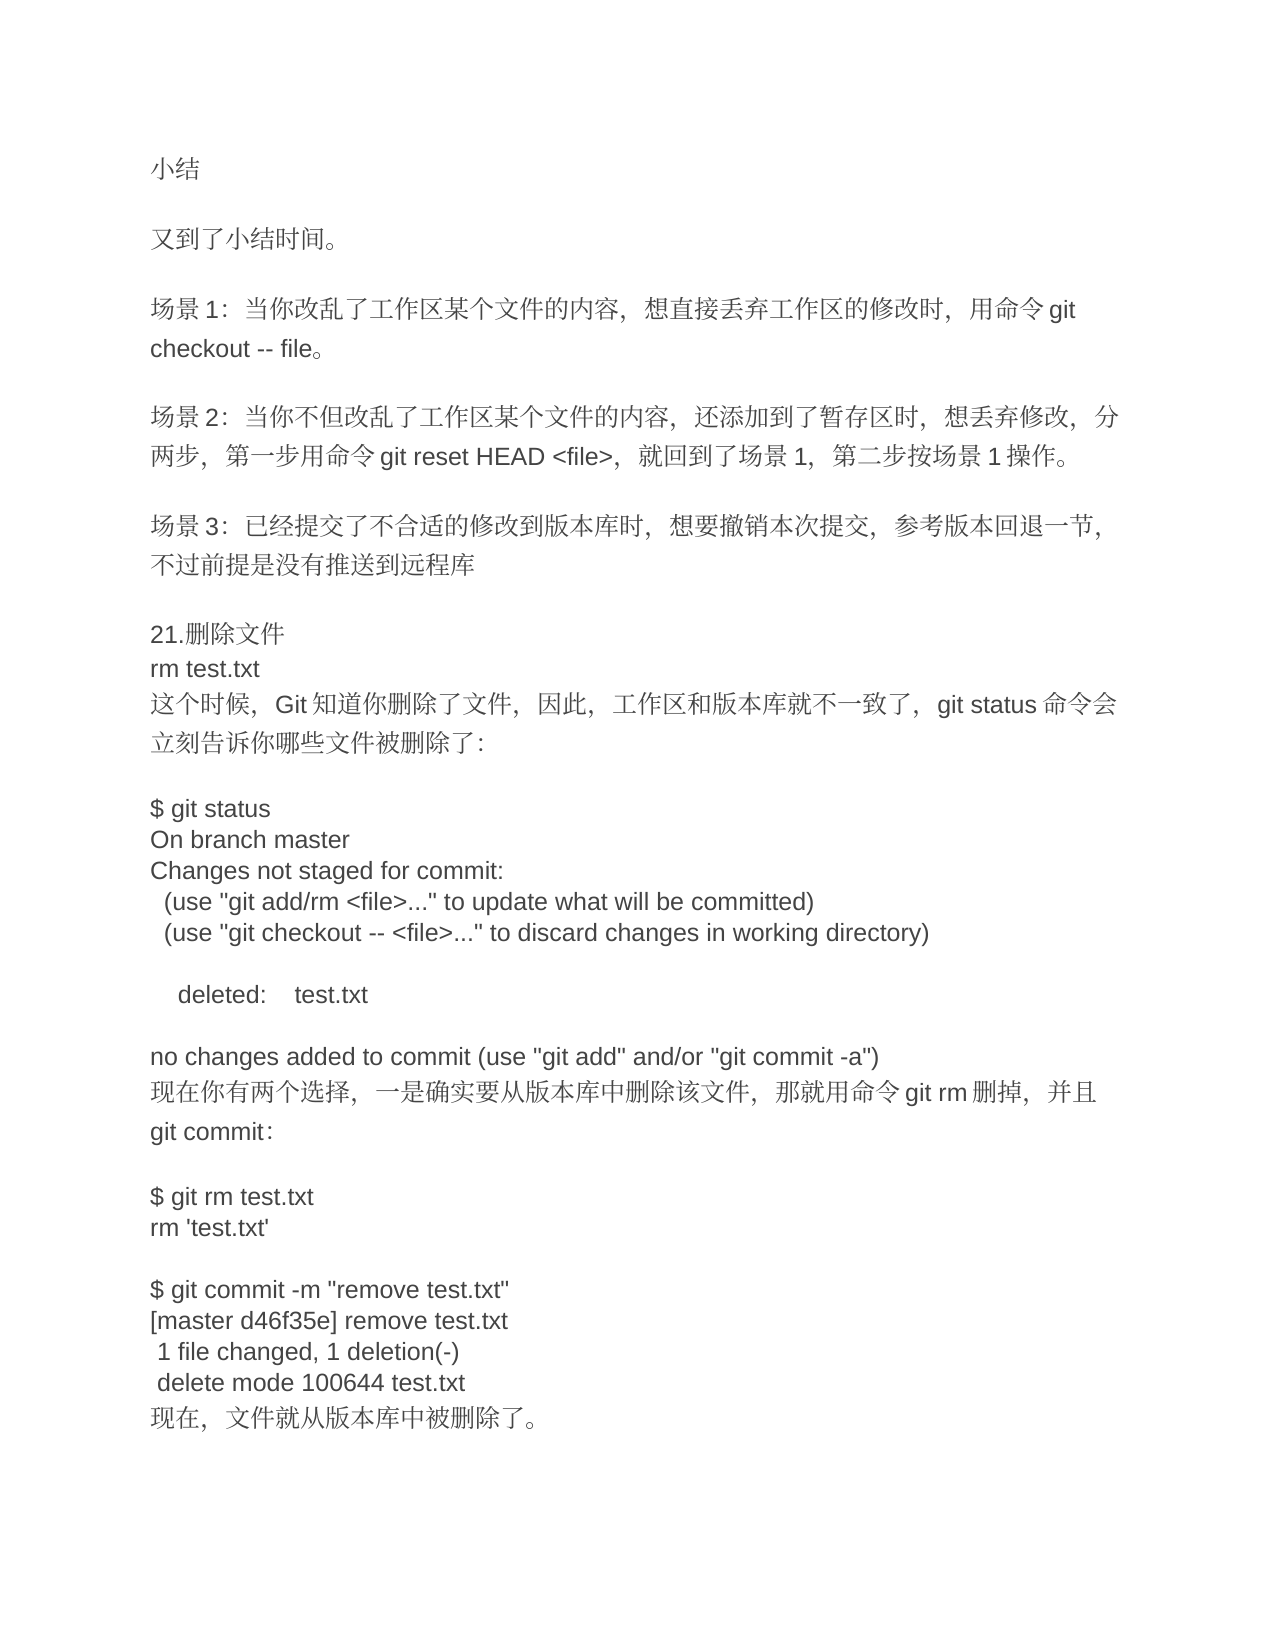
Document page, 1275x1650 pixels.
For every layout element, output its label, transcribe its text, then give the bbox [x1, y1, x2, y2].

text (use "git checkout -- <file>..." to discard changes in working directory) [150, 918, 1125, 946]
text rm test.txt [150, 654, 1125, 683]
text $ git status [150, 793, 1125, 822]
text 场景2：当你不但改乱了工作区某个文件的内容，还添加到了暂存区时，想丢弃修改，分两步，第一步用命令git reset HEAD <file>，就回到了场景1，第二步按场景1操作。 [150, 398, 1125, 473]
text 场景3：已经提交了不合适的修改到版本库时，想要撤销本次提交，参考版本回退一节，不过前提是没有推送到远程库 [150, 507, 1125, 581]
text delete mode 100644 test.txt [150, 1368, 1125, 1396]
text rm 'test.txt' [150, 1212, 1125, 1241]
text $ git rm test.txt [150, 1181, 1125, 1210]
text no changes added to commit (use "git add" and/or "git commit -a") [150, 1042, 1125, 1071]
text 又到了小结时间。 [150, 220, 1125, 256]
text $ git commit -m "remove test.txt" [150, 1274, 1125, 1303]
text 这个时候，Git知道你删除了文件，因此，工作区和版本库就不一致了，git status命令会立刻告诉你哪些文件被删除了： [150, 685, 1125, 760]
text [master d46f35e] remove test.txt [150, 1306, 1125, 1334]
text (use "git add/rm <file>..." to update what will be committed) [150, 887, 1125, 915]
text deleted: test.txt [150, 980, 1125, 1008]
text 小结 [150, 150, 1125, 186]
text 现在，文件就从版本库中被删除了。 [150, 1399, 1125, 1435]
text On branch master [150, 824, 1125, 853]
text 1 file changed, 1 deletion(-) [150, 1337, 1125, 1365]
text 现在你有两个选择，一是确实要从版本库中删除该文件，那就用命令git rm删掉，并且git commit： [150, 1073, 1125, 1148]
text Changes not staged for commit: [150, 856, 1125, 884]
text 21.删除文件 [150, 615, 1125, 651]
text 场景1：当你改乱了工作区某个文件的内容，想直接丢弃工作区的修改时，用命令git checkout -- file。 [150, 289, 1125, 364]
